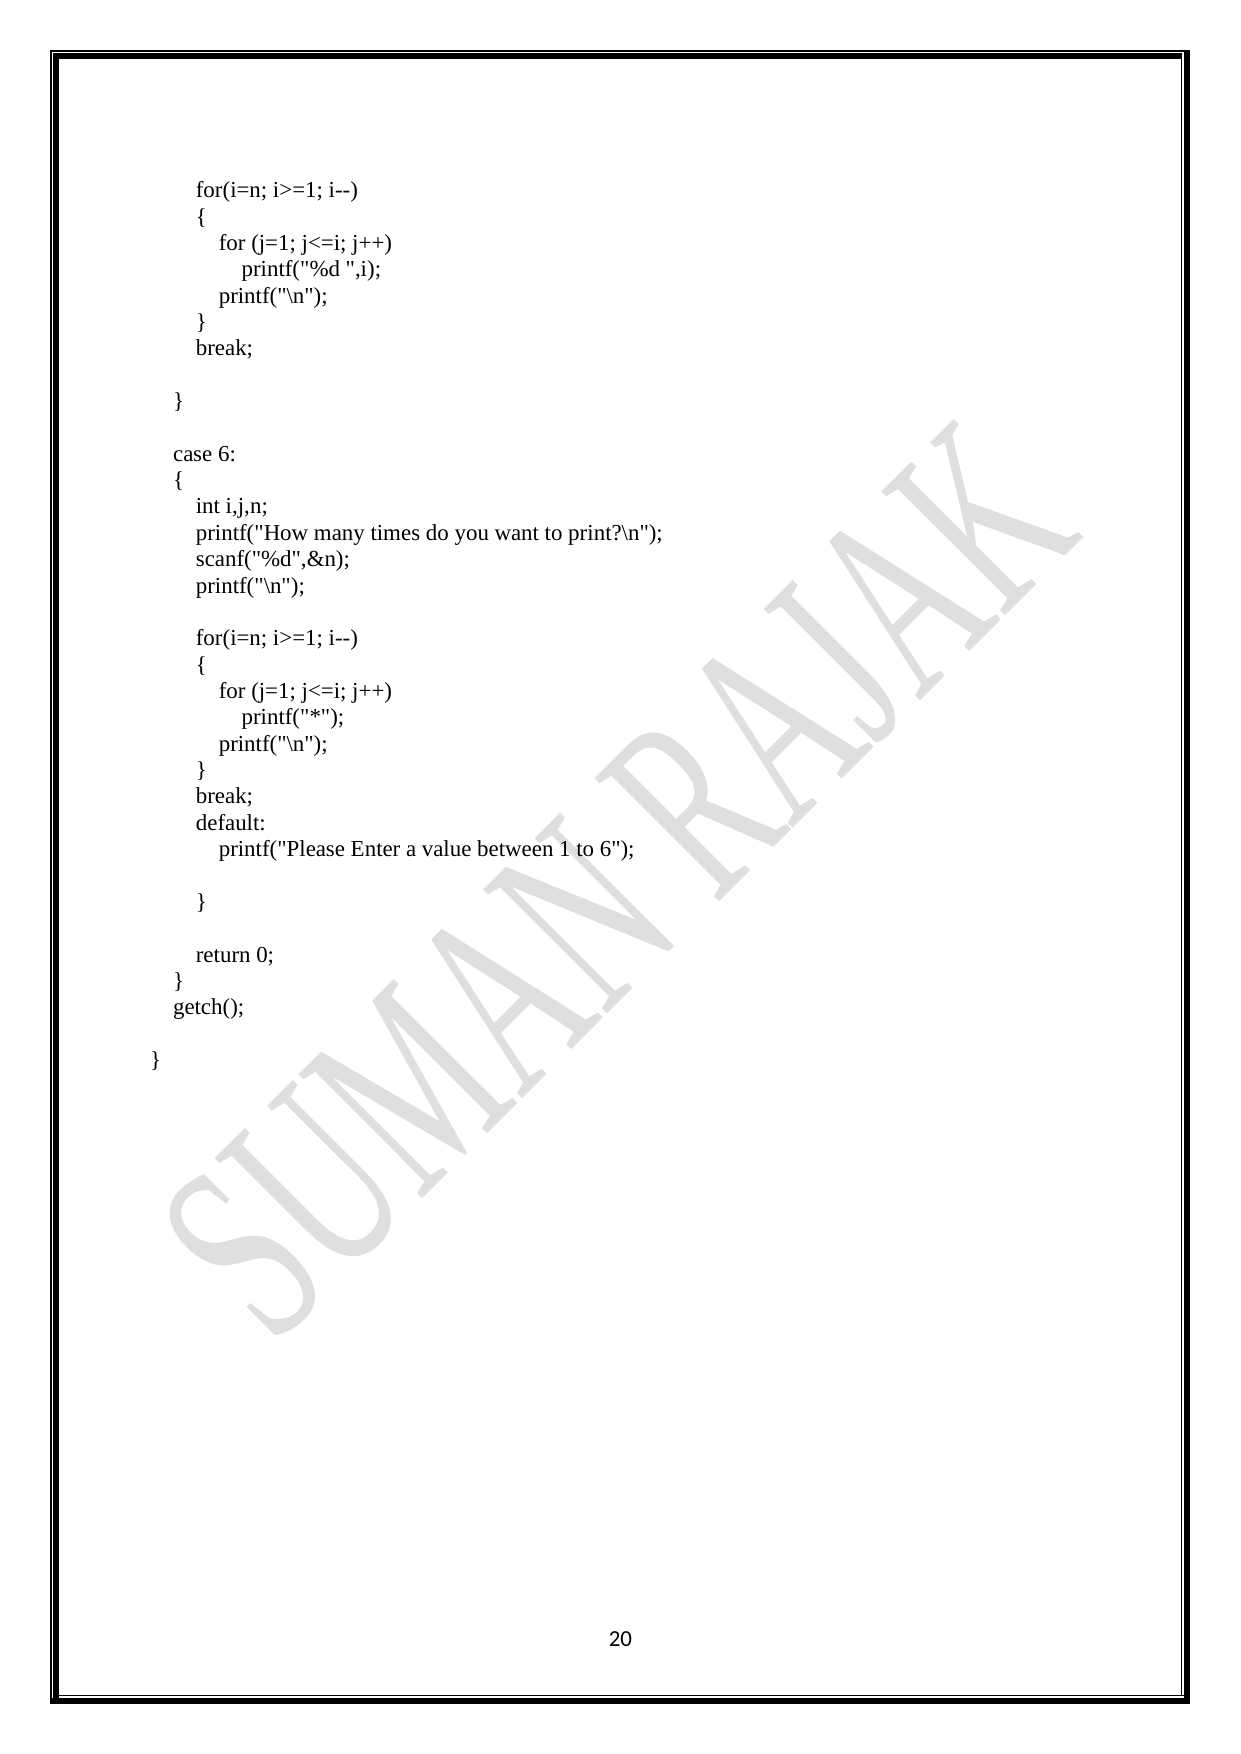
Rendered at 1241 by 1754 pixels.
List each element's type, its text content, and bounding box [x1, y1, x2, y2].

text scanf("%d",&n); [150, 545, 1090, 572]
text for (j=1; j<=i; j++) [150, 229, 1090, 255]
text getch(); [150, 993, 1090, 1020]
text break; [150, 782, 1090, 809]
text for(i=n; i>=1; i--) [150, 176, 1090, 203]
text case 6: [150, 440, 1090, 466]
text { [150, 203, 1090, 229]
text } [150, 888, 1090, 914]
text } [150, 967, 1090, 993]
text printf("\n"); [150, 572, 1090, 598]
text { [150, 466, 1090, 493]
text for (j=1; j<=i; j++) [150, 677, 1090, 703]
text printf("%d ",i); [150, 255, 1090, 282]
text } [150, 1046, 1090, 1072]
text return 0; [150, 941, 1090, 967]
text printf("Please Enter a value between 1 to 6"); [150, 835, 1090, 862]
text default: [150, 809, 1090, 835]
text } [150, 387, 1090, 413]
text for(i=n; i>=1; i--) [150, 624, 1090, 651]
text printf("\n"); [150, 282, 1090, 308]
text } [150, 756, 1090, 782]
text } [150, 308, 1090, 334]
text { [150, 651, 1090, 677]
text printf("\n"); [150, 730, 1090, 756]
text break; [150, 334, 1090, 361]
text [150, 519, 1090, 545]
text printf("*"); [150, 703, 1090, 730]
text int i,j,n; [150, 493, 1090, 519]
